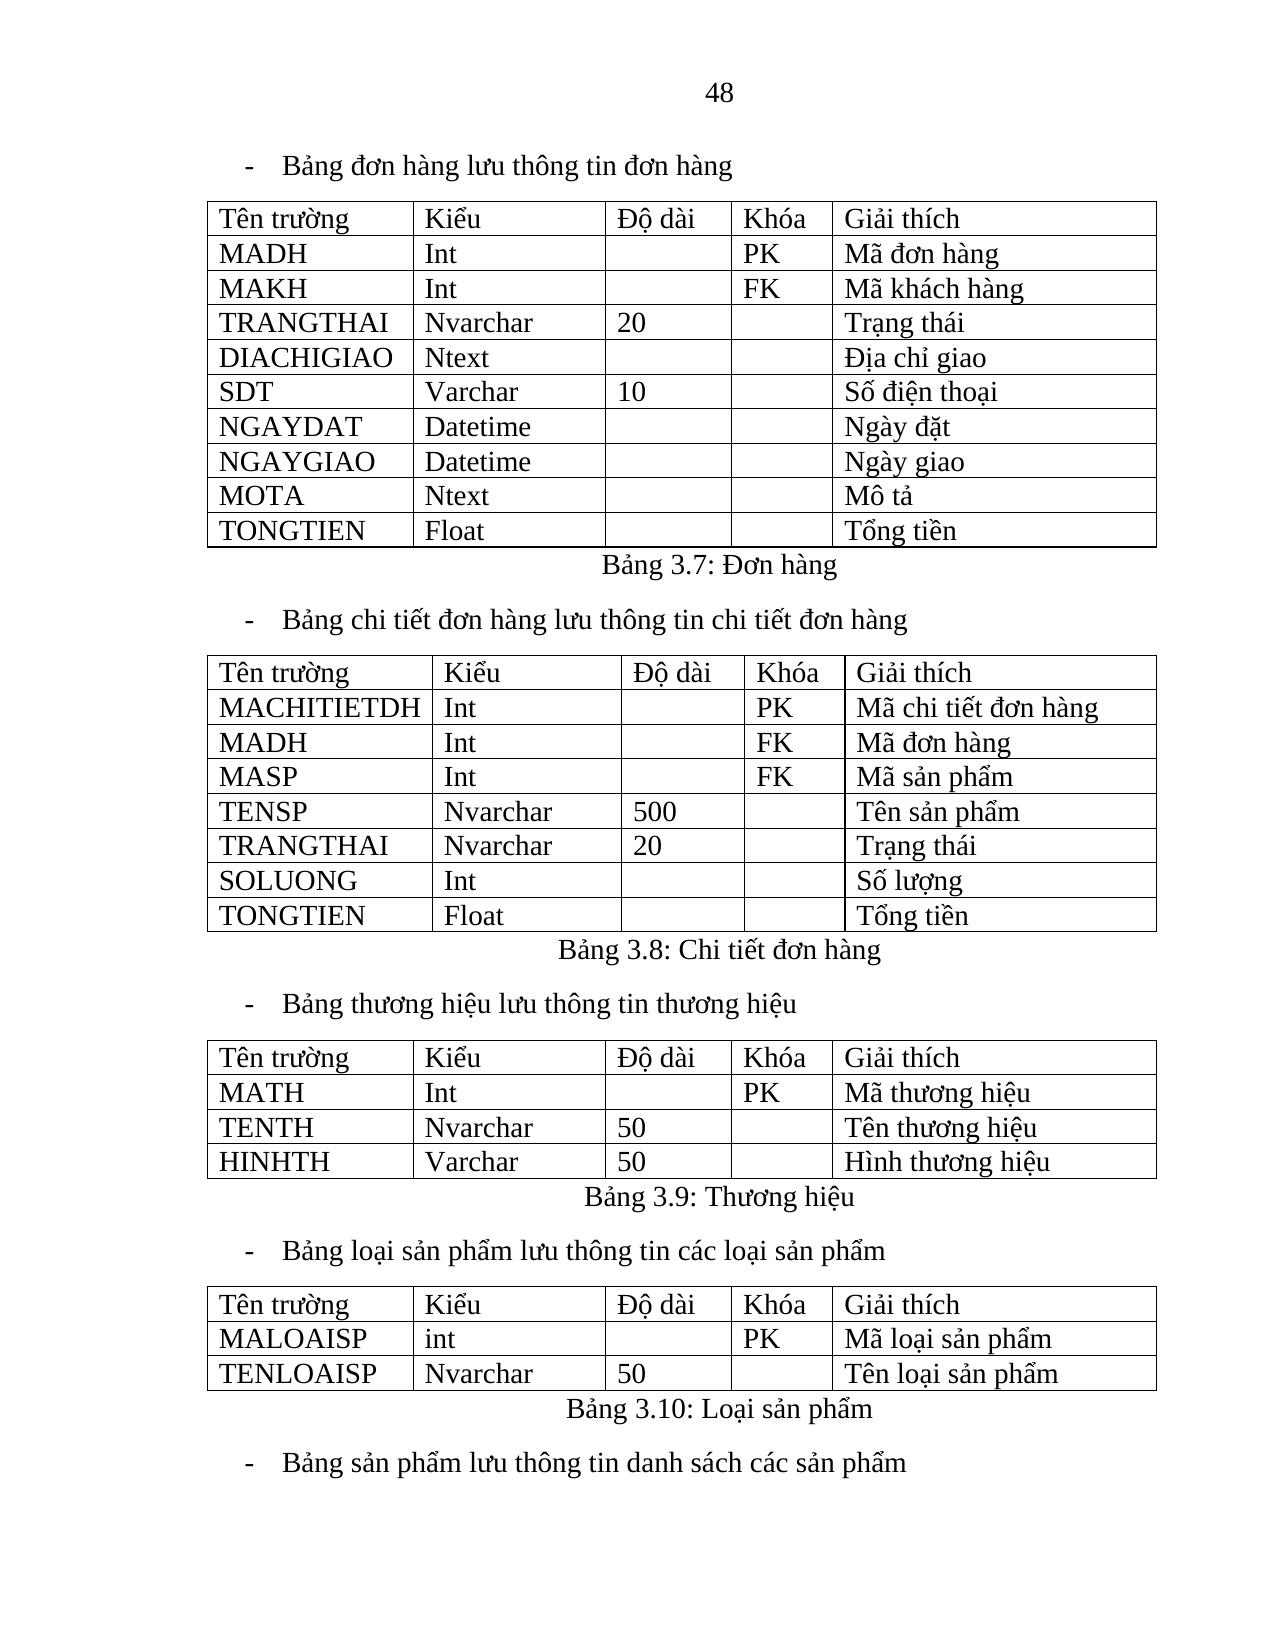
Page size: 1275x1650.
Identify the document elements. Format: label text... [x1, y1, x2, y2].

table_cell Int [414, 271, 605, 304]
list Bảng thương hiệu lưu thông tin thương hiệu [244, 987, 1157, 1020]
table_cell Nvarchar [414, 305, 605, 339]
table_cell MADH [208, 236, 413, 270]
table_cell Hình thương hiệu [833, 1144, 1156, 1178]
table_cell 20 [622, 829, 744, 862]
table_cell PK [732, 1322, 832, 1355]
table_cell TENSP [208, 794, 432, 827]
table_cell Tên sản phẩm [846, 794, 1156, 827]
table_cell [606, 236, 731, 270]
table_cell Số điện thoại [833, 375, 1156, 408]
table_cell 50 [606, 1110, 731, 1143]
table_header Kiểu [414, 1041, 605, 1074]
table_cell [606, 1322, 731, 1355]
table_cell Int [433, 863, 621, 897]
table_cell Int [433, 690, 621, 724]
table_cell MASP [208, 759, 432, 793]
table_cell TONGTIEN [208, 898, 432, 931]
table_cell PK [745, 690, 844, 724]
table_cell NGAYGIAO [208, 444, 413, 477]
list Bảng đơn hàng lưu thông tin đơn hàng [244, 148, 1157, 181]
table_cell [606, 478, 731, 512]
table_cell Nvarchar [433, 794, 621, 827]
table_header Khóa [732, 1287, 832, 1321]
table_cell TRANGTHAI [208, 305, 413, 339]
table_cell 50 [606, 1144, 731, 1178]
table_header Độ dài [622, 656, 744, 689]
table_cell Ntext [414, 340, 605, 373]
table_cell 50 [606, 1356, 731, 1390]
table_cell MAKH [208, 271, 413, 304]
table_cell MACHITIETDH [208, 690, 432, 724]
table_header Giải thích [833, 202, 1156, 235]
table_header Tên trường [208, 1287, 413, 1321]
table_cell [606, 271, 731, 304]
table_cell Nvarchar [414, 1110, 605, 1143]
table_cell MATH [208, 1075, 413, 1109]
table_cell Mã khách hàng [833, 271, 1156, 304]
table_cell Tên thương hiệu [833, 1110, 1156, 1143]
table_cell [606, 340, 731, 373]
table_cell Tổng tiền [846, 898, 1156, 931]
table_header Giải thích [846, 656, 1156, 689]
table_cell [732, 1356, 832, 1390]
table_cell Int [433, 725, 621, 758]
table_cell [732, 1110, 832, 1143]
table_cell Int [433, 759, 621, 793]
table_cell Float [414, 513, 605, 546]
table_header Kiểu [414, 202, 605, 235]
table_cell Mã thương hiệu [833, 1075, 1156, 1109]
table_cell 500 [622, 794, 744, 827]
table_cell [622, 898, 744, 931]
table_cell MOTA [208, 478, 413, 512]
table_cell Ngày đặt [833, 409, 1156, 443]
table_cell PK [732, 1075, 832, 1109]
table_cell [745, 863, 844, 897]
table_cell Số lượng [846, 863, 1156, 897]
table_cell Mã đơn hàng [846, 725, 1156, 758]
table_cell Datetime [414, 444, 605, 477]
table_header Khóa [745, 656, 844, 689]
table_cell Mã chi tiết đơn hàng [846, 690, 1156, 724]
table_cell Mô tả [833, 478, 1156, 512]
table_cell [606, 409, 731, 443]
table_cell 10 [606, 375, 731, 408]
table_header Độ dài [606, 1287, 731, 1321]
table_cell TENLOAISP [208, 1356, 413, 1390]
table_cell TONGTIEN [208, 513, 413, 546]
table_cell Trạng thái [846, 829, 1156, 862]
table_cell Nvarchar [433, 829, 621, 862]
table_cell SOLUONG [208, 863, 432, 897]
table_cell [732, 375, 832, 408]
table_header Giải thích [833, 1287, 1156, 1321]
table_header Độ dài [606, 1041, 731, 1074]
table_cell FK [745, 725, 844, 758]
table_cell PK [732, 236, 832, 270]
table_header Tên trường [208, 1041, 413, 1074]
table_cell FK [745, 759, 844, 793]
table_cell [732, 409, 832, 443]
table_cell [732, 444, 832, 477]
table_cell [622, 690, 744, 724]
table_cell 20 [606, 305, 731, 339]
table_header Kiểu [414, 1287, 605, 1321]
table_cell Datetime [414, 409, 605, 443]
table_cell Ngày giao [833, 444, 1156, 477]
table_cell MALOAISP [208, 1322, 413, 1355]
table_header Kiểu [433, 656, 621, 689]
table_cell Nvarchar [414, 1356, 605, 1390]
table_cell [745, 898, 844, 931]
table_cell [745, 794, 844, 827]
table_cell [745, 829, 844, 862]
table_header Giải thích [833, 1041, 1156, 1074]
table_cell [732, 305, 832, 339]
table_cell [606, 444, 731, 477]
table_cell HINHTH [208, 1144, 413, 1178]
table_cell [622, 863, 744, 897]
table_cell [606, 513, 731, 546]
table_cell FK [732, 271, 832, 304]
list Bảng loại sản phẩm lưu thông tin các loại sản phẩm [244, 1233, 1157, 1267]
table_cell [732, 340, 832, 373]
table_cell TRANGTHAI [208, 829, 432, 862]
table_cell [622, 759, 744, 793]
table_cell int [414, 1322, 605, 1355]
table_cell [622, 725, 744, 758]
table_cell [732, 513, 832, 546]
table_header Tên trường [208, 656, 432, 689]
list Bảng sản phẩm lưu thông tin danh sách các sản phẩm [244, 1445, 1157, 1479]
table_cell MADH [208, 725, 432, 758]
table_cell Varchar [414, 375, 605, 408]
table_cell Mã sản phẩm [846, 759, 1156, 793]
table_cell Ntext [414, 478, 605, 512]
table_header Tên trường [208, 202, 413, 235]
table_cell [732, 1144, 832, 1178]
table_cell Tổng tiền [833, 513, 1156, 546]
table_cell Float [433, 898, 621, 931]
table_cell DIACHIGIAO [208, 340, 413, 373]
table_cell SDT [208, 375, 413, 408]
table_header Độ dài [606, 202, 731, 235]
table_cell Varchar [414, 1144, 605, 1178]
table_cell Tên loại sản phẩm [833, 1356, 1156, 1390]
table_cell Địa chỉ giao [833, 340, 1156, 373]
table_cell Mã đơn hàng [833, 236, 1156, 270]
table_cell Mã loại sản phẩm [833, 1322, 1156, 1355]
table_cell Int [414, 1075, 605, 1109]
table_header Khóa [732, 202, 832, 235]
list Bảng chi tiết đơn hàng lưu thông tin chi tiết đơn hàng [244, 602, 1157, 635]
table_cell [606, 1075, 731, 1109]
table_cell TENTH [208, 1110, 413, 1143]
table_cell NGAYDAT [208, 409, 413, 443]
table_cell Trạng thái [833, 305, 1156, 339]
table_cell Int [414, 236, 605, 270]
table_header Khóa [732, 1041, 832, 1074]
table_cell [732, 478, 832, 512]
